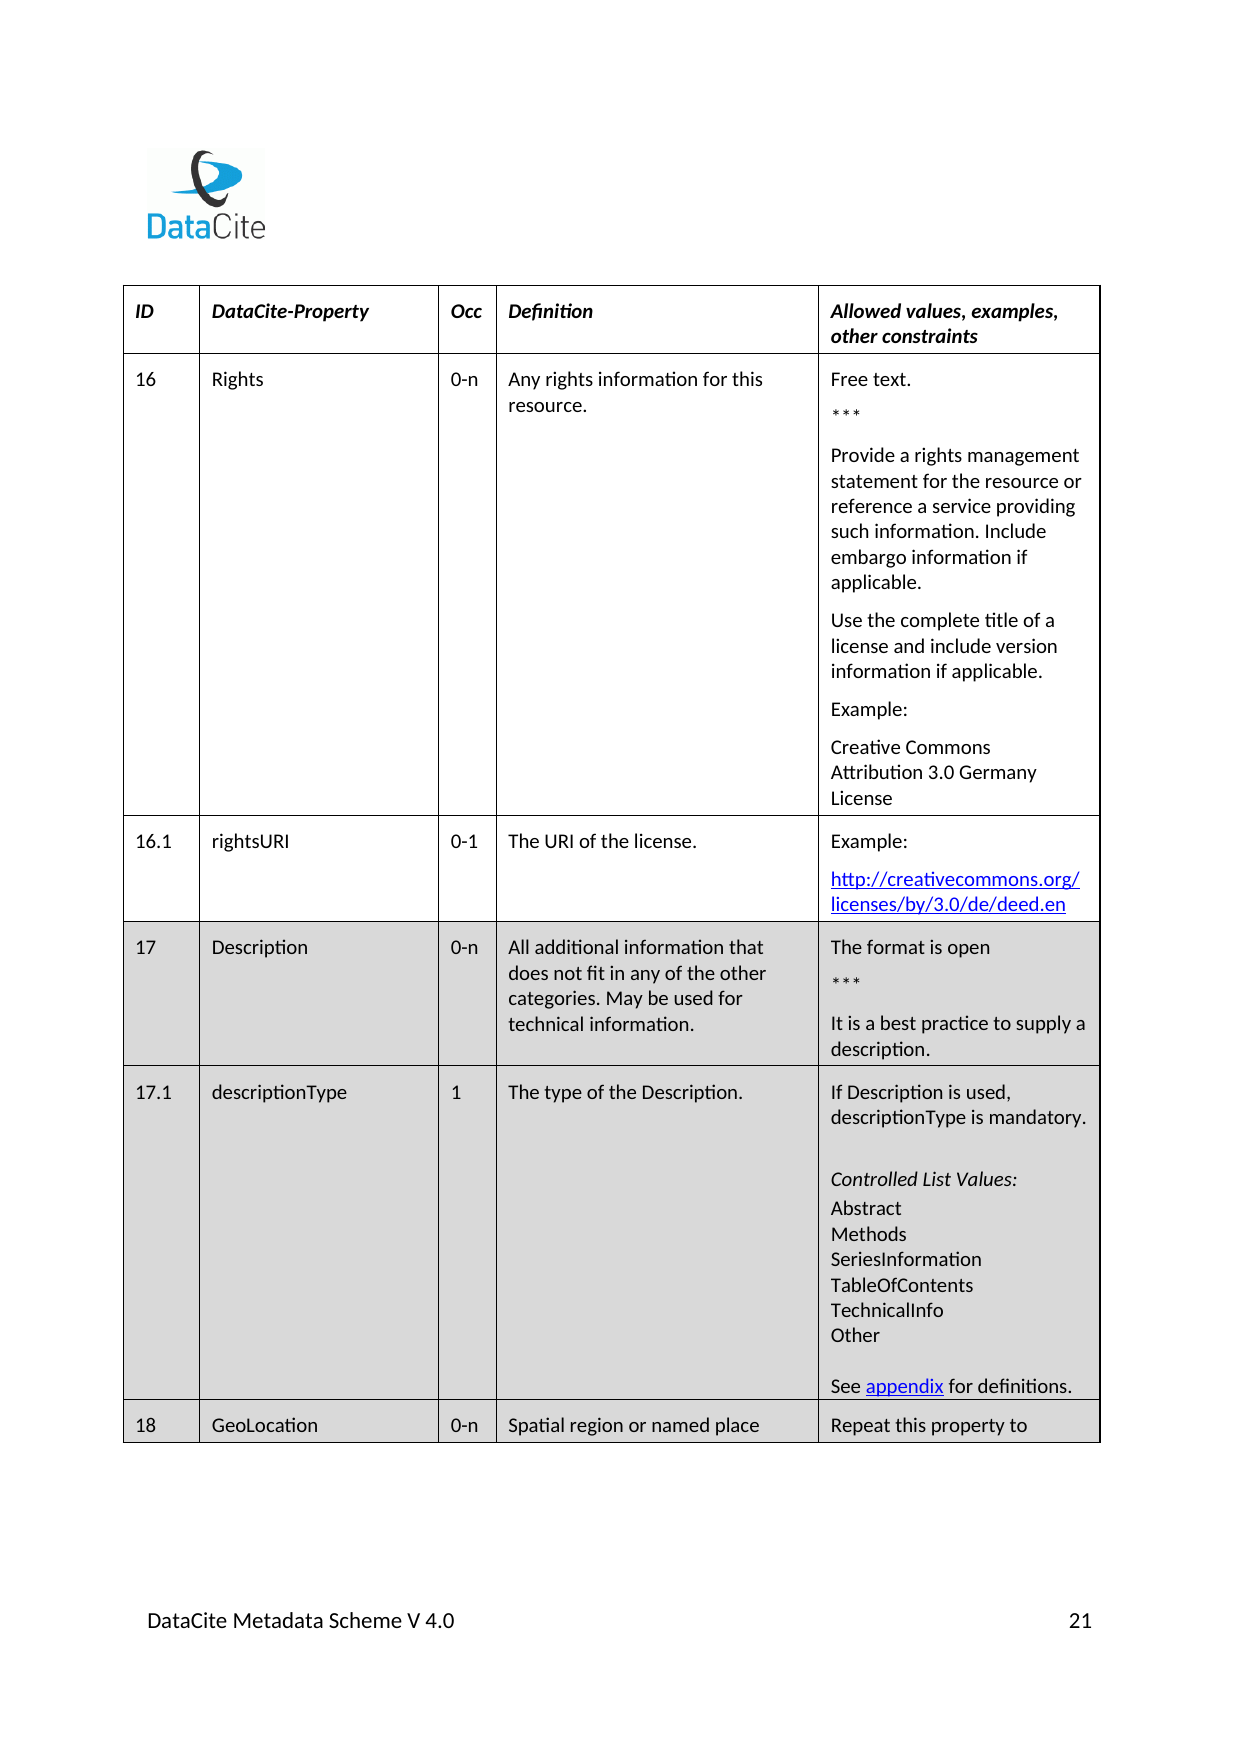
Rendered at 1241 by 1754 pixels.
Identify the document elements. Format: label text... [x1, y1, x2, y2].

table_cell descriptionType [200, 1066, 438, 1399]
table_header Allowed values, examples, other constraints [819, 286, 1099, 353]
table_cell If Description is used, descriptionType is mandatory. Controlled List Values: Abstract Methods SeriesInformation TableOfContents TechnicalInfo Other See appendix for definitions. [819, 1066, 1099, 1399]
table_cell Rights [200, 354, 438, 814]
picture [147, 148, 266, 240]
table_header Occ [439, 286, 496, 353]
table_cell 16.1 [124, 816, 199, 921]
table_header ID [124, 286, 199, 353]
table_cell rightsURI [200, 816, 438, 921]
table_cell Example: http://creativecommons.org/licenses/by/3.0/de/deed.en [819, 816, 1099, 921]
table_cell 18 [124, 1400, 199, 1442]
table_cell 0-n [439, 1400, 496, 1442]
table_cell 0-n [439, 922, 496, 1065]
table_cell GeoLocation [200, 1400, 438, 1442]
table_cell 16 [124, 354, 199, 814]
table_header Definition [497, 286, 818, 353]
table_cell Any rights information for this resource. [497, 354, 818, 814]
table_cell 0-n [439, 354, 496, 814]
table_cell The type of the Description. [497, 1066, 818, 1399]
table_cell Repeat this property to indicate several different locations. [819, 1400, 1099, 1442]
table_cell 1 [439, 1066, 496, 1399]
table_cell The URI of the license. [497, 816, 818, 921]
table_cell Spatial region or named place where the data was gathered or about which the data is focused. [497, 1400, 818, 1442]
table_cell All additional information that does not fit in any of the other categories. May be used for technical information. [497, 922, 818, 1065]
table_header DataCite-Property [200, 286, 438, 353]
table_cell 17.1 [124, 1066, 199, 1399]
table_cell 17 [124, 922, 199, 1065]
table_cell 0-1 [439, 816, 496, 921]
table_cell The format is open *** It is a best practice to supply a description. [819, 922, 1099, 1065]
table_cell Description [200, 922, 438, 1065]
table_cell Free text. *** Provide a rights management statement for the resource or reference a service providing such information. Include embargo information if applicable. Use the complete title of a license and include version information if applicable. Example: Creative Commons Attribution 3.0 Germany License [819, 354, 1099, 814]
